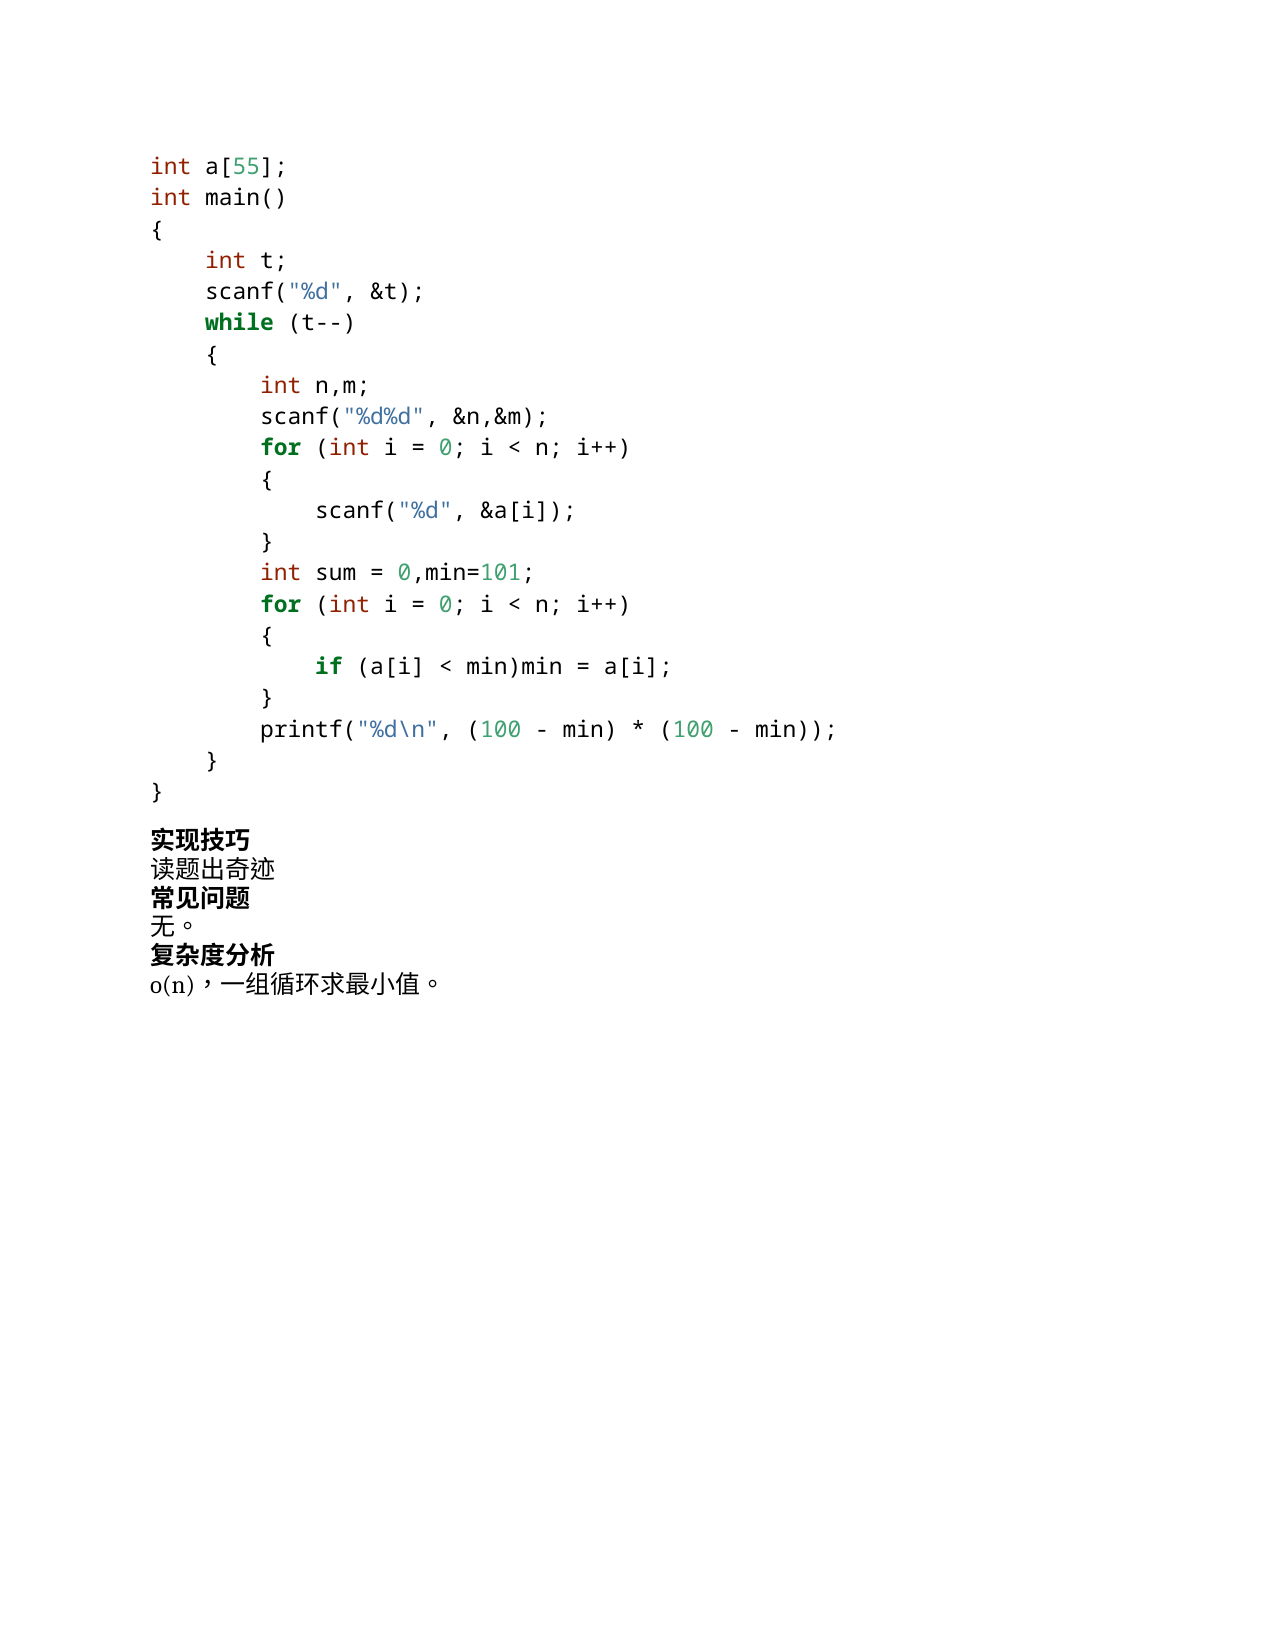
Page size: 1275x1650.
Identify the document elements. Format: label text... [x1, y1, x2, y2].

text 实现技巧 读题出奇迹 常见问题 无。 复杂度分析 o(n)，一组循环求最小值。 [150, 827, 1125, 999]
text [150, 150, 1125, 806]
